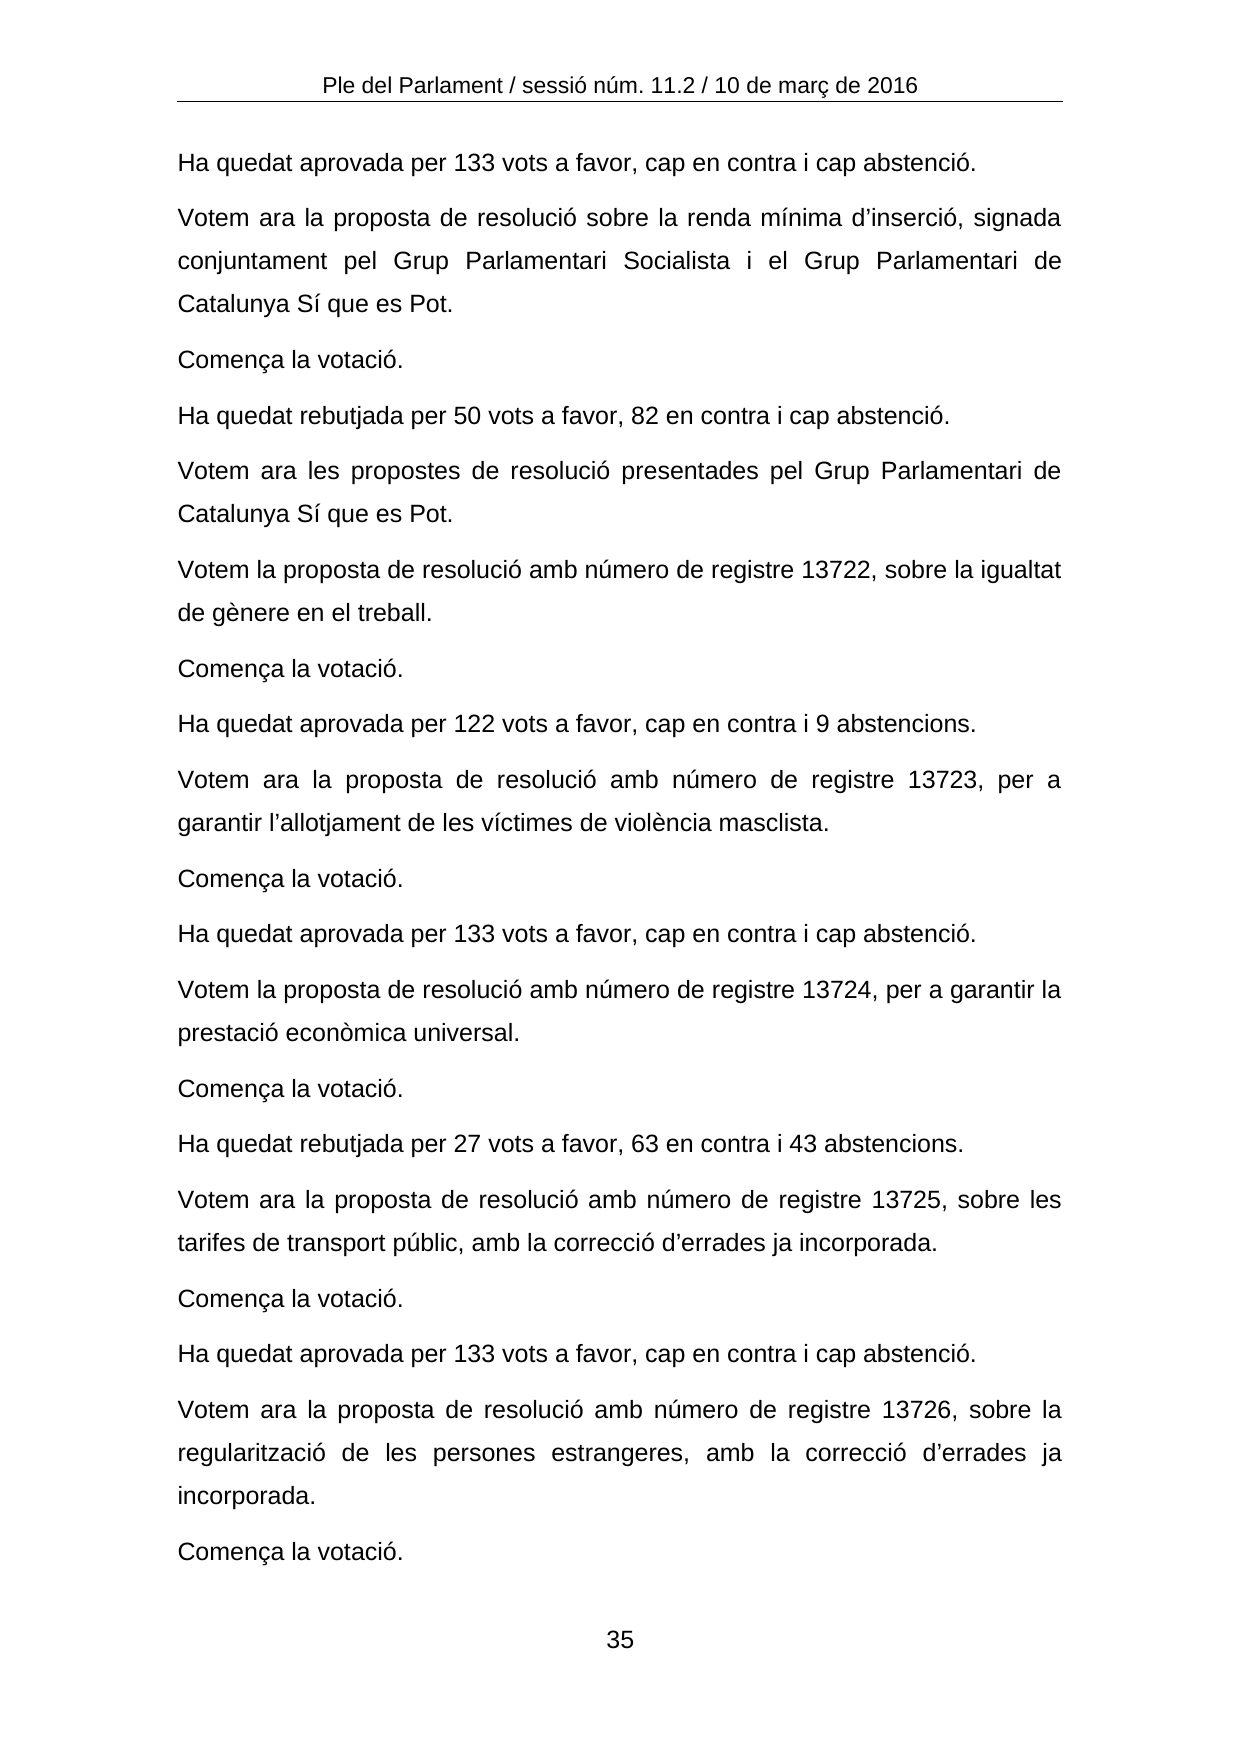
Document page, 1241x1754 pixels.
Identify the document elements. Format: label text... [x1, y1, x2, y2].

text Votem ara la proposta de resolució amb número de registre 13726, sobre la regularització de les persones estrangeres, amb la correcció d’errades ja incorporada. [177, 1395, 1063, 1510]
text Comença la votació. [177, 1537, 1063, 1566]
text Comença la votació. [177, 345, 1063, 374]
text Ha quedat aprovada per 133 vots a favor, cap en contra i cap abstenció. [177, 148, 1063, 176]
text Comença la votació. [177, 1074, 1063, 1103]
text Votem la proposta de resolució amb número de registre 13724, per a garantir la prestació econòmica universal. [177, 975, 1063, 1047]
text Votem ara les propostes de resolució presentades pel Grup Parlamentari de Catalunya Sí que es Pot. [177, 456, 1063, 528]
text Ha quedat rebutjada per 50 vots a favor, 82 en contra i cap abstenció. [177, 401, 1063, 429]
text Comença la votació. [177, 864, 1063, 893]
text Votem la proposta de resolució amb número de registre 13722, sobre la igualtat de gènere en el treball. [177, 555, 1063, 627]
text Ha quedat rebutjada per 27 vots a favor, 63 en contra i 43 abstencions. [177, 1129, 1063, 1158]
text Votem ara la proposta de resolució amb número de registre 13723, per a garantir l’allotjament de les víctimes de violència masclista. [177, 765, 1063, 837]
text Comença la votació. [177, 654, 1063, 683]
text Ha quedat aprovada per 133 vots a favor, cap en contra i cap abstenció. [177, 919, 1063, 948]
text Votem ara la proposta de resolució amb número de registre 13725, sobre les tarifes de transport públic, amb la correcció d’errades ja incorporada. [177, 1185, 1063, 1257]
text Ha quedat aprovada per 133 vots a favor, cap en contra i cap abstenció. [177, 1339, 1063, 1368]
text Ha quedat aprovada per 122 vots a favor, cap en contra i 9 abstencions. [177, 709, 1063, 738]
text Votem ara la proposta de resolució sobre la renda mínima d’inserció, signada conjuntament pel Grup Parlamentari Socialista i el Grup Parlamentari de Catalunya Sí que es Pot. [177, 203, 1063, 318]
text Comença la votació. [177, 1284, 1063, 1313]
